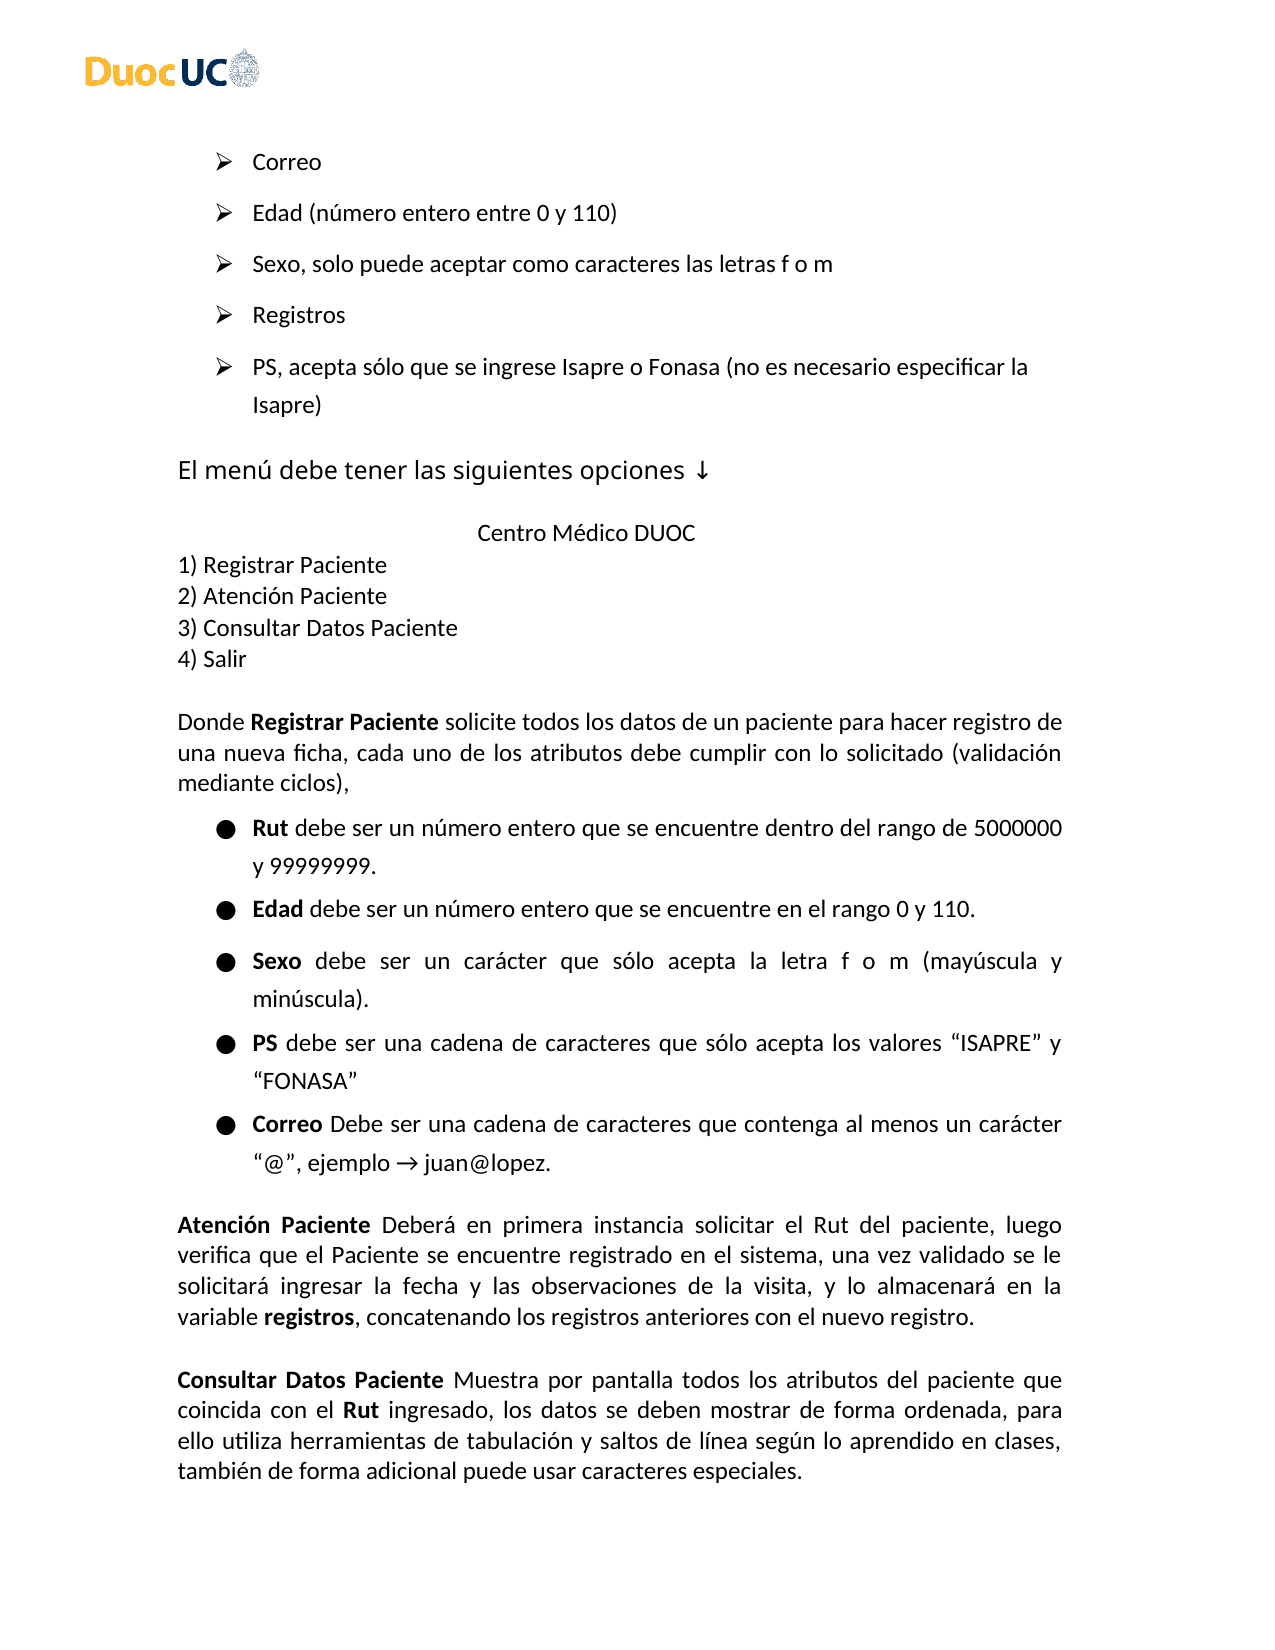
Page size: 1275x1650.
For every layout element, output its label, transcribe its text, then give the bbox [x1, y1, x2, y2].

text 2) Atención Paciente [177, 580, 1063, 611]
list Rut debe ser un número entero que se encuentre dentro del rango de 5000000 y 99999999. [215, 799, 1063, 881]
list Correo [215, 133, 1063, 184]
list PS debe ser una cadena de caracteres que sólo acepta los valores “ISAPRE” y “FONASA” [215, 1014, 1063, 1096]
list Registros [215, 287, 1063, 338]
picture [76, 45, 268, 90]
text Consultar Datos Paciente Muestra por pantalla todos los atributos del paciente que coincida con el Rut ingresado, los datos se deben mostrar de forma ordenada, para ello utiliza herramientas de tabulación y saltos de línea según lo aprendido en clases, también de forma adicional puede usar caracteres especiales. [177, 1364, 1063, 1486]
text 1) Registrar Paciente [177, 549, 1063, 579]
list PS, acepta sólo que se ingrese Isapre o Fonasa (no es necesario especificar la Isapre) [215, 338, 1063, 420]
list Correo Debe ser una cadena de caracteres que contenga al menos un carácter “@”, ejemplo → juan@lopez. [215, 1096, 1063, 1177]
text 4) Salir [177, 643, 1063, 674]
text Donde Registrar Paciente solicite todos los datos de un paciente para hacer registro de una nueva ficha, cada uno de los atributos debe cumplir con lo solicitado (validación mediante ciclos), [177, 707, 1063, 798]
list Sexo debe ser un carácter que sólo acepta la letra f o m (mayúscula y minúscula). [215, 932, 1063, 1014]
list Sexo, solo puede aceptar como caracteres las letras f o m [215, 235, 1063, 287]
list Edad debe ser un número entero que se encuentre en el rango 0 y 110. [215, 881, 1063, 932]
text Centro Médico DUOC [177, 517, 1063, 548]
list Edad (número entero entre 0 y 110) [215, 184, 1063, 235]
text 3) Consultar Datos Paciente [177, 612, 1063, 642]
text Atención Paciente Deberá en primera instancia solicitar el Rut del paciente, luego verifica que el Paciente se encuentre registrado en el sistema, una vez validado se le solicitará ingresar la fecha y las observaciones de la visita, y lo almacenará en la variable registros, concatenando los registros anteriores con el nuevo registro. [177, 1209, 1063, 1331]
